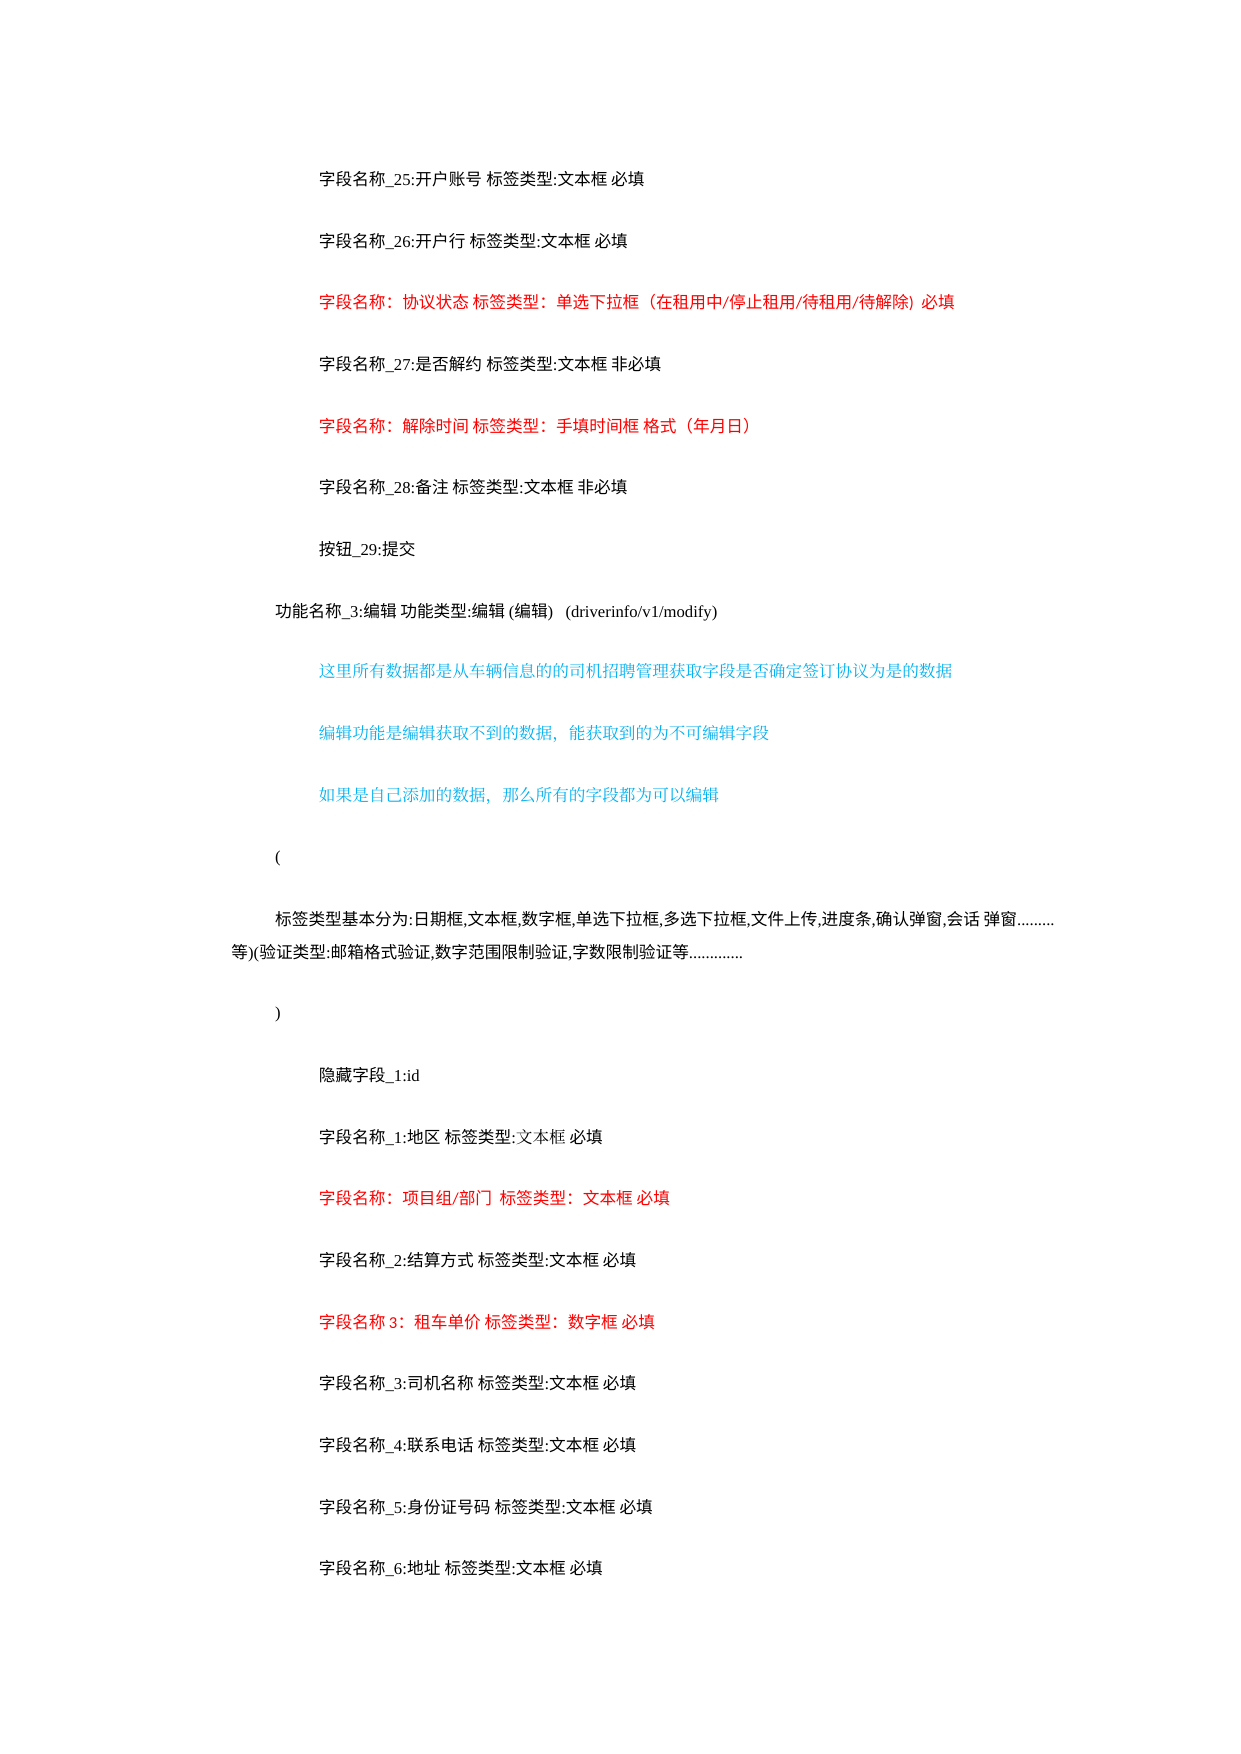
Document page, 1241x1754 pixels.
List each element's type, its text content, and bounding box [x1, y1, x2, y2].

text 隐藏字段_1:id [275, 1058, 1053, 1090]
text 字段名称_28:备注 标签类型:文本框 非必填 [275, 470, 1053, 503]
text 标签类型基本分为:日期框,文本框,数字框,单选下拉框,多选下拉框,文件上传,进度条,确认弹窗,会话 弹窗.........等)(验证类型:邮箱格式验证,数字范围限制验证,字数限制验证等............. [231, 902, 1053, 967]
text 字段名称：项目组/部门 标签类型：文本框 必填 [275, 1181, 1053, 1214]
text 编辑功能是编辑获取不到的数据，能获取到的为不可编辑字段 [275, 717, 1053, 749]
text 字段名称_4:联系电话 标签类型:文本框 必填 [275, 1428, 1053, 1460]
text 字段名称_2:结算方式 标签类型:文本框 必填 [275, 1243, 1053, 1275]
text 字段名称_26:开户行 标签类型:文本框 必填 [275, 224, 1053, 256]
text 字段名称_6:地址 标签类型:文本框 必填 [275, 1551, 1053, 1584]
text 字段名称_25:开户账号 标签类型:文本框 必填 [275, 162, 1053, 194]
text 字段名称3：租车单价 标签类型：数字框 必填 [275, 1304, 1053, 1337]
text 如果是自己添加的数据，那么所有的字段都为可以编辑 [275, 779, 1053, 811]
text 字段名称_3:司机名称 标签类型:文本框 必填 [275, 1366, 1053, 1399]
text 字段名称_5:身份证号码 标签类型:文本框 必填 [275, 1489, 1053, 1522]
text 字段名称_27:是否解约 标签类型:文本框 非必填 [275, 347, 1053, 379]
text ) [231, 996, 1053, 1029]
text 字段名称：解除时间 标签类型：手填时间框 格式（年月日） [275, 409, 1053, 441]
text 字段名称_1:地区 标签类型:文本框 必填 [275, 1119, 1053, 1152]
text 按钮_29:提交 [275, 532, 1053, 564]
text ( [231, 840, 1053, 873]
text 这里所有数据都是从车辆信息的的司机招聘管理获取字段是否确定签订协议为是的数据 [275, 655, 1053, 688]
text 字段名称：协议状态 标签类型：单选下拉框（在租用中/停止租用/待租用/待解除) 必填 [275, 285, 1053, 318]
text 功能名称_3:编辑 功能类型:编辑 (编辑) (driverinfo/v1/modify) [231, 594, 1053, 626]
